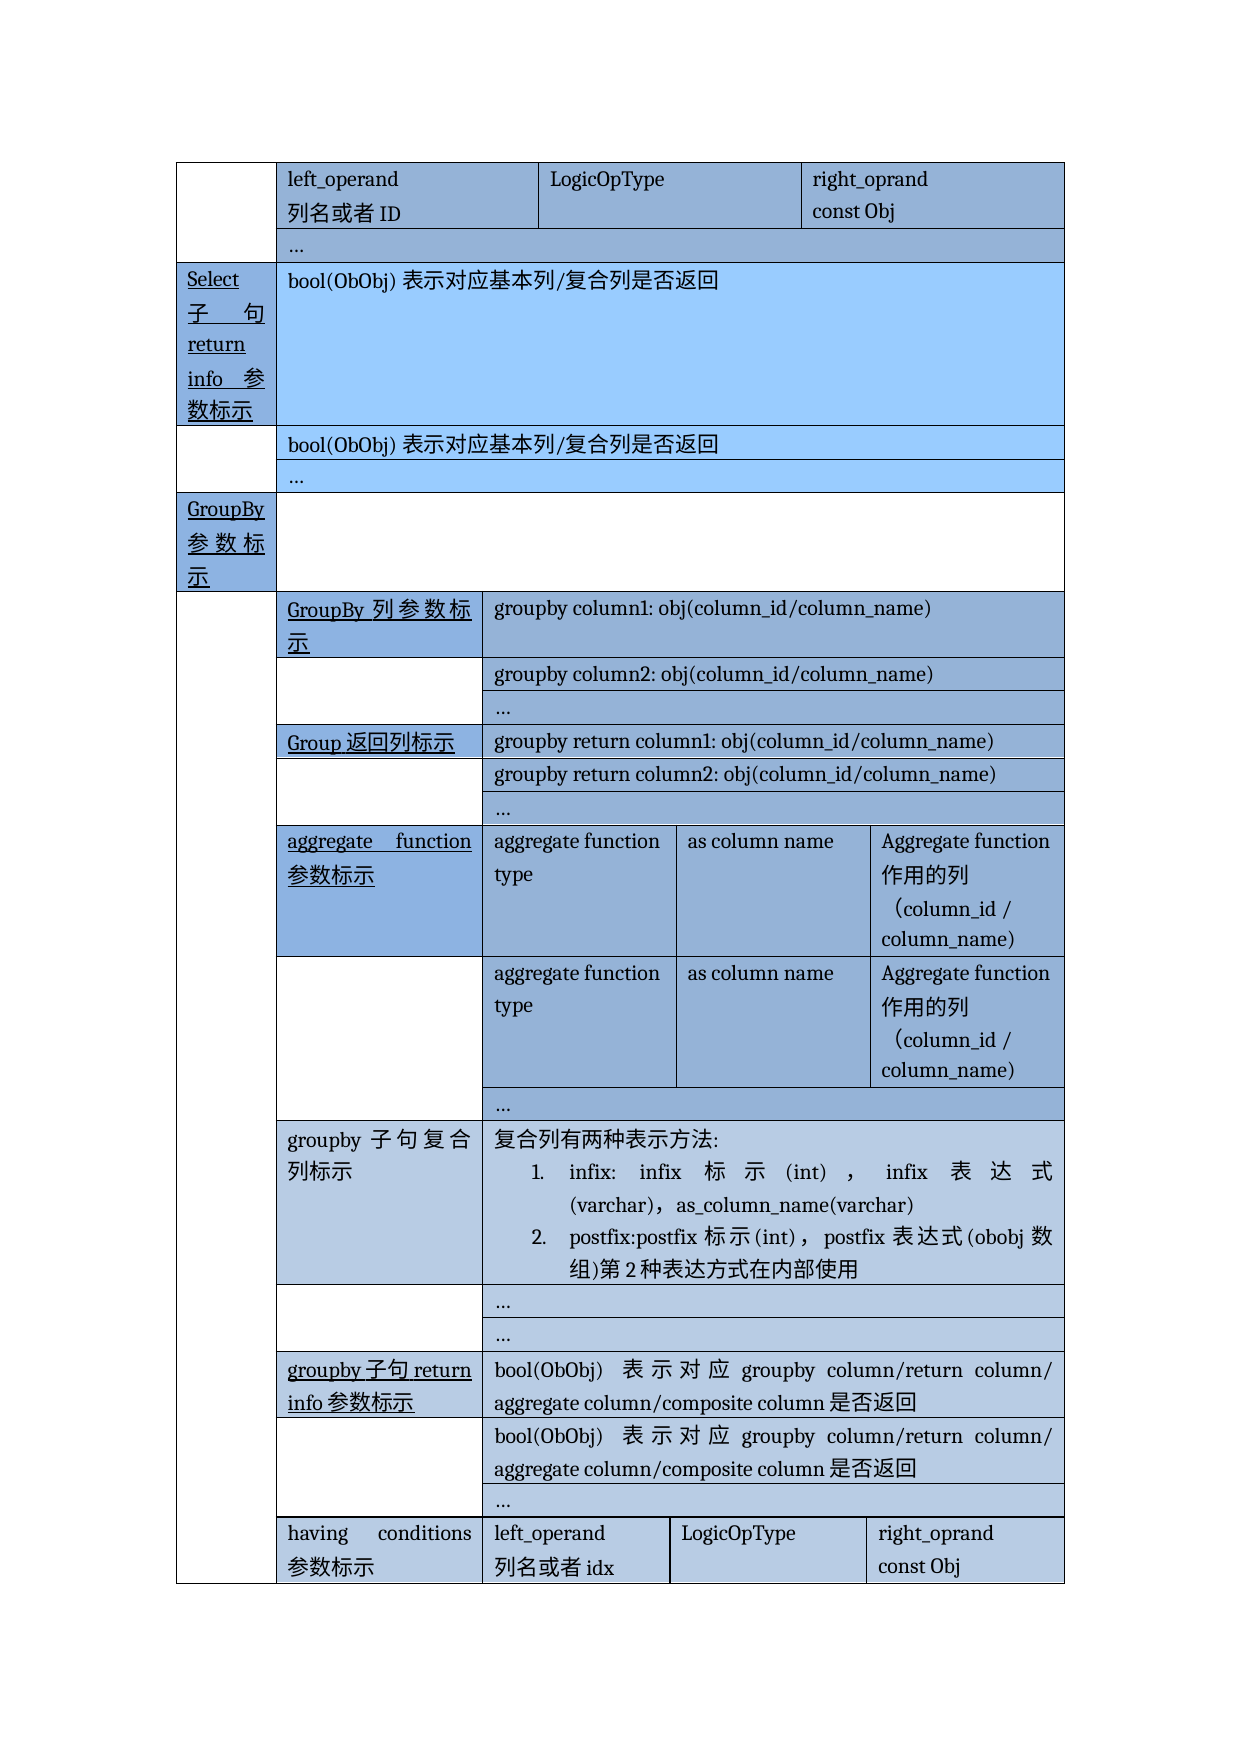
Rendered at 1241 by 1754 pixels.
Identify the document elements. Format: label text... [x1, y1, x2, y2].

table_cell groupby return column1: obj(column_id/column_name) [483, 725, 1064, 757]
table_cell Aggregate function 作用的列（column_id / column_name) [871, 826, 1064, 956]
table_cell … [483, 1088, 1064, 1120]
table_cell … [483, 1318, 1064, 1351]
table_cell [483, 1518, 669, 1582]
table_cell aggregate function type [483, 826, 676, 956]
table_cell 复合列有两种表示方法: infix: infix标示(int)，infix表达式(varchar)，as_column_name(varchar) postfix:postfix标示(int)，postfix表达式(obobj数组)第2种表达方式在内部使用 [483, 1121, 1064, 1284]
table_cell [277, 493, 1064, 591]
table_cell LogicOpType [671, 1518, 866, 1582]
table_cell Group返回列标示 [277, 725, 482, 757]
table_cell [277, 1518, 482, 1582]
table_cell as column name [677, 957, 870, 1087]
table_cell bool(ObObj) 表示对应groupby column/return column/ aggregate column/composite column是否返回 [483, 1352, 1064, 1417]
table_cell Select子句return info参数标示 [177, 263, 276, 425]
table_cell groupby子句复合列标示 [277, 1121, 482, 1284]
table_cell GroupBy列参数标示 [277, 592, 482, 657]
table_cell as column name [677, 826, 870, 956]
table_cell … [483, 1484, 1064, 1516]
table_cell groupby column2: obj(column_id/column_name) [483, 658, 1064, 690]
table_cell bool(ObObj) 表示对应基本列/复合列是否返回 [277, 263, 1064, 425]
table_cell [177, 592, 276, 1582]
table_cell … [277, 229, 1064, 262]
table_cell groupby子句return info参数标示 [277, 1352, 482, 1417]
table_cell aggregate function参数标示 [277, 826, 482, 956]
table_cell LogicOpType [539, 163, 801, 228]
table_cell [177, 163, 276, 262]
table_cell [867, 1518, 1064, 1582]
table_cell groupby return column2: obj(column_id/column_name) [483, 759, 1064, 791]
table_cell [277, 957, 482, 1120]
table_cell bool(ObObj) 表示对应基本列/复合列是否返回 [277, 426, 1064, 459]
table_cell [277, 759, 482, 824]
table_cell left_operand 列名或者ID [277, 163, 538, 228]
table_cell aggregate function type [483, 957, 676, 1087]
table_cell … [483, 1285, 1064, 1317]
table_cell [277, 658, 482, 724]
table_cell [277, 1418, 482, 1516]
table_cell [177, 426, 276, 492]
table_cell … [483, 792, 1064, 824]
table_cell … [483, 691, 1064, 724]
table_cell [277, 1285, 482, 1351]
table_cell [802, 163, 1064, 228]
table_cell GroupBy参数标示 [177, 493, 276, 591]
table_cell … [277, 460, 1064, 492]
table_cell Aggregate function 作用的列（column_id / column_name) [871, 957, 1064, 1087]
table_cell groupby column1: obj(column_id/column_name) [483, 592, 1064, 657]
table_cell bool(ObObj) 表示对应groupby column/return column/ aggregate column/composite column是否返回 [483, 1418, 1064, 1483]
